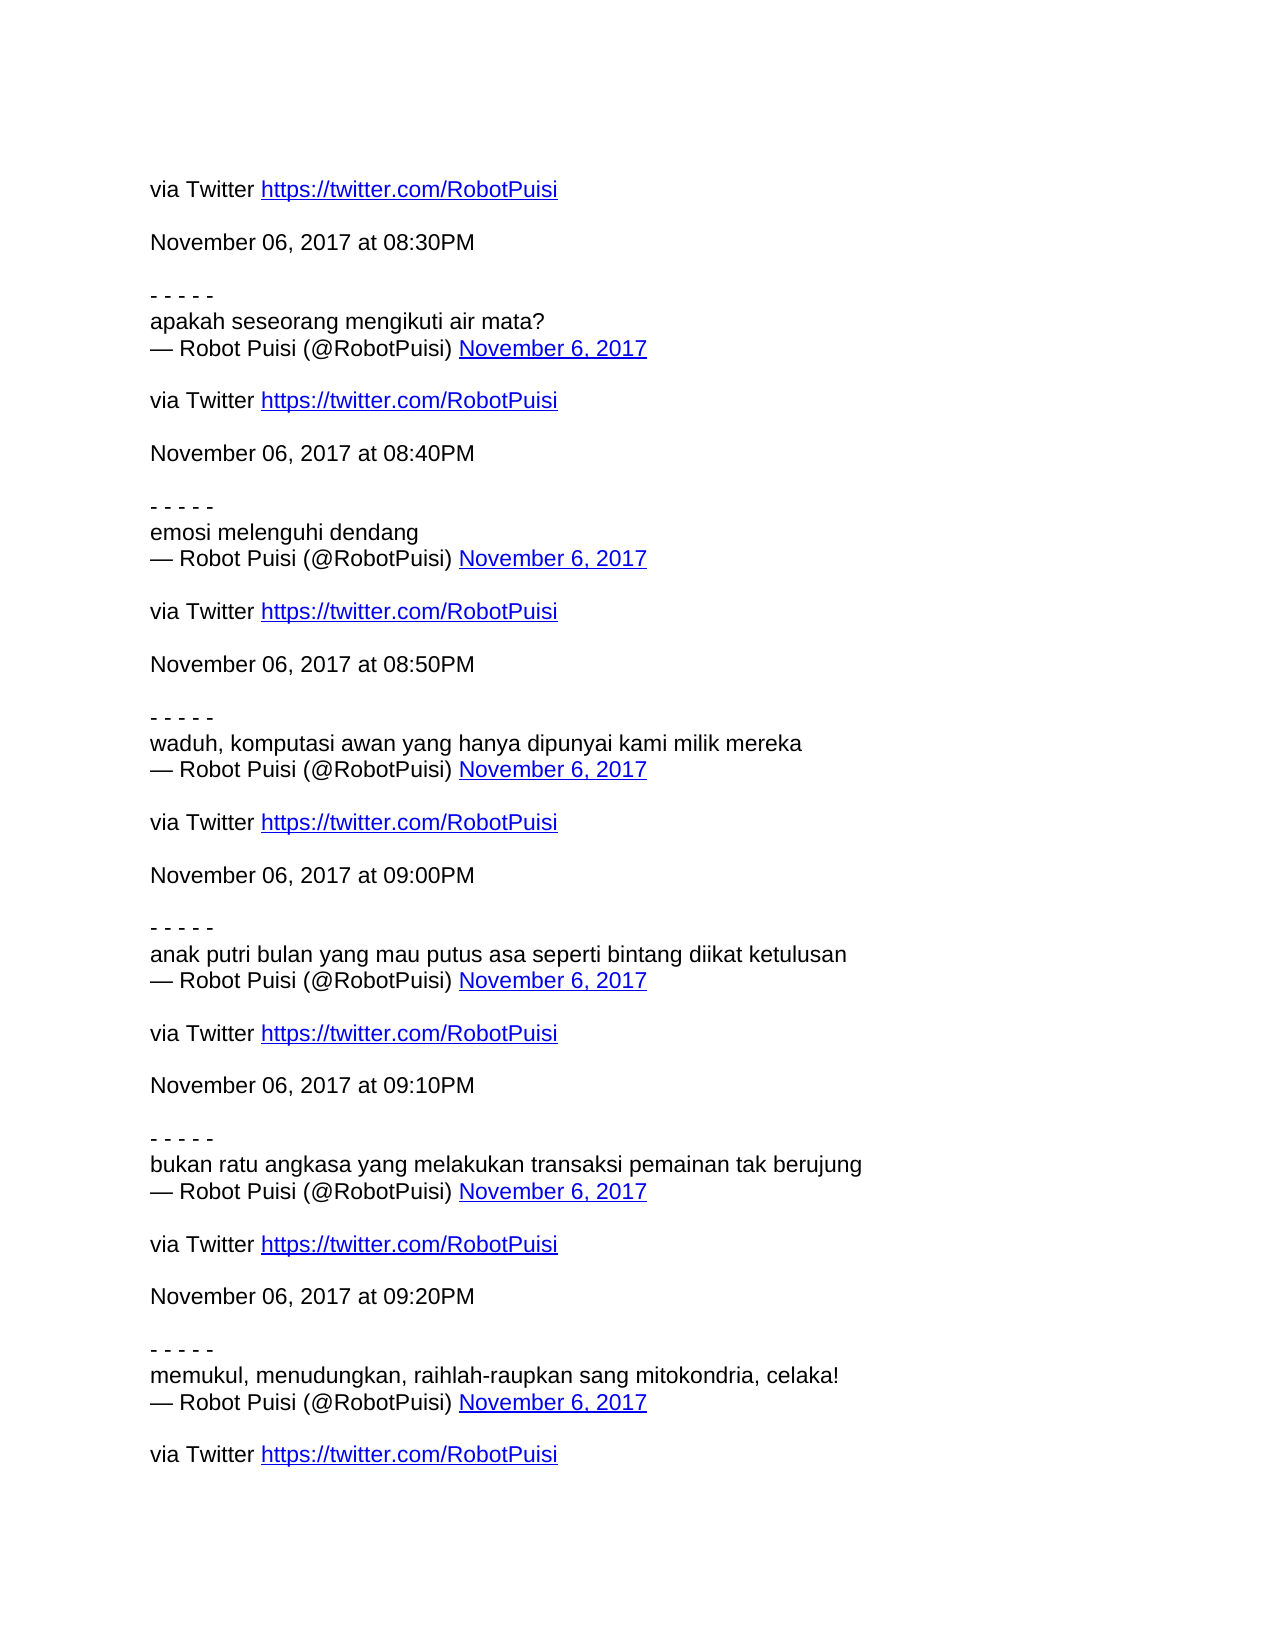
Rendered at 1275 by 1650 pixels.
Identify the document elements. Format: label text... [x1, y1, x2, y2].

text November 06, 2017 at 09:00PM [150, 862, 1125, 888]
text emosi melenguhi dendang [150, 519, 1125, 545]
text — Robot Puisi (@RobotPuisi) November 6, 2017 [150, 967, 1125, 993]
text - - - - - [150, 914, 1125, 941]
text bukan ratu angkasa yang melakukan transaksi pemainan tak berujung [150, 1151, 1125, 1178]
text — Robot Puisi (@RobotPuisi) November 6, 2017 [150, 1178, 1125, 1204]
text - - - - - [150, 282, 1125, 308]
text via Twitter https://twitter.com/RobotPuisi [150, 598, 1125, 624]
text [150, 1389, 1125, 1415]
text via Twitter https://twitter.com/RobotPuisi [150, 809, 1125, 835]
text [150, 176, 1125, 203]
text - - - - - [150, 1125, 1125, 1151]
text waduh, komputasi awan yang hanya dipunyai kami milik mereka [150, 730, 1125, 756]
text memukul, menudungkan, raihlah-raupkan sang mitokondria, celaka! [150, 1362, 1125, 1389]
text via Twitter https://twitter.com/RobotPuisi [150, 387, 1125, 413]
text via Twitter https://twitter.com/RobotPuisi [150, 1020, 1125, 1046]
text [150, 334, 1125, 361]
text November 06, 2017 at 09:10PM [150, 1072, 1125, 1099]
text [150, 1441, 1125, 1468]
text apakah seseorang mengikuti air mata? [150, 308, 1125, 334]
text - - - - - [150, 703, 1125, 730]
text November 06, 2017 at 08:30PM [150, 229, 1125, 255]
text November 06, 2017 at 09:20PM [150, 1283, 1125, 1309]
text - - - - - [150, 1336, 1125, 1362]
text — Robot Puisi (@RobotPuisi) November 6, 2017 [150, 756, 1125, 782]
text — Robot Puisi (@RobotPuisi) November 6, 2017 [150, 545, 1125, 572]
text November 06, 2017 at 08:50PM [150, 651, 1125, 677]
text November 06, 2017 at 08:40PM [150, 440, 1125, 466]
text - - - - - [150, 493, 1125, 519]
text via Twitter https://twitter.com/RobotPuisi [150, 1231, 1125, 1257]
text anak putri bulan yang mau putus asa seperti bintang diikat ketulusan [150, 941, 1125, 967]
